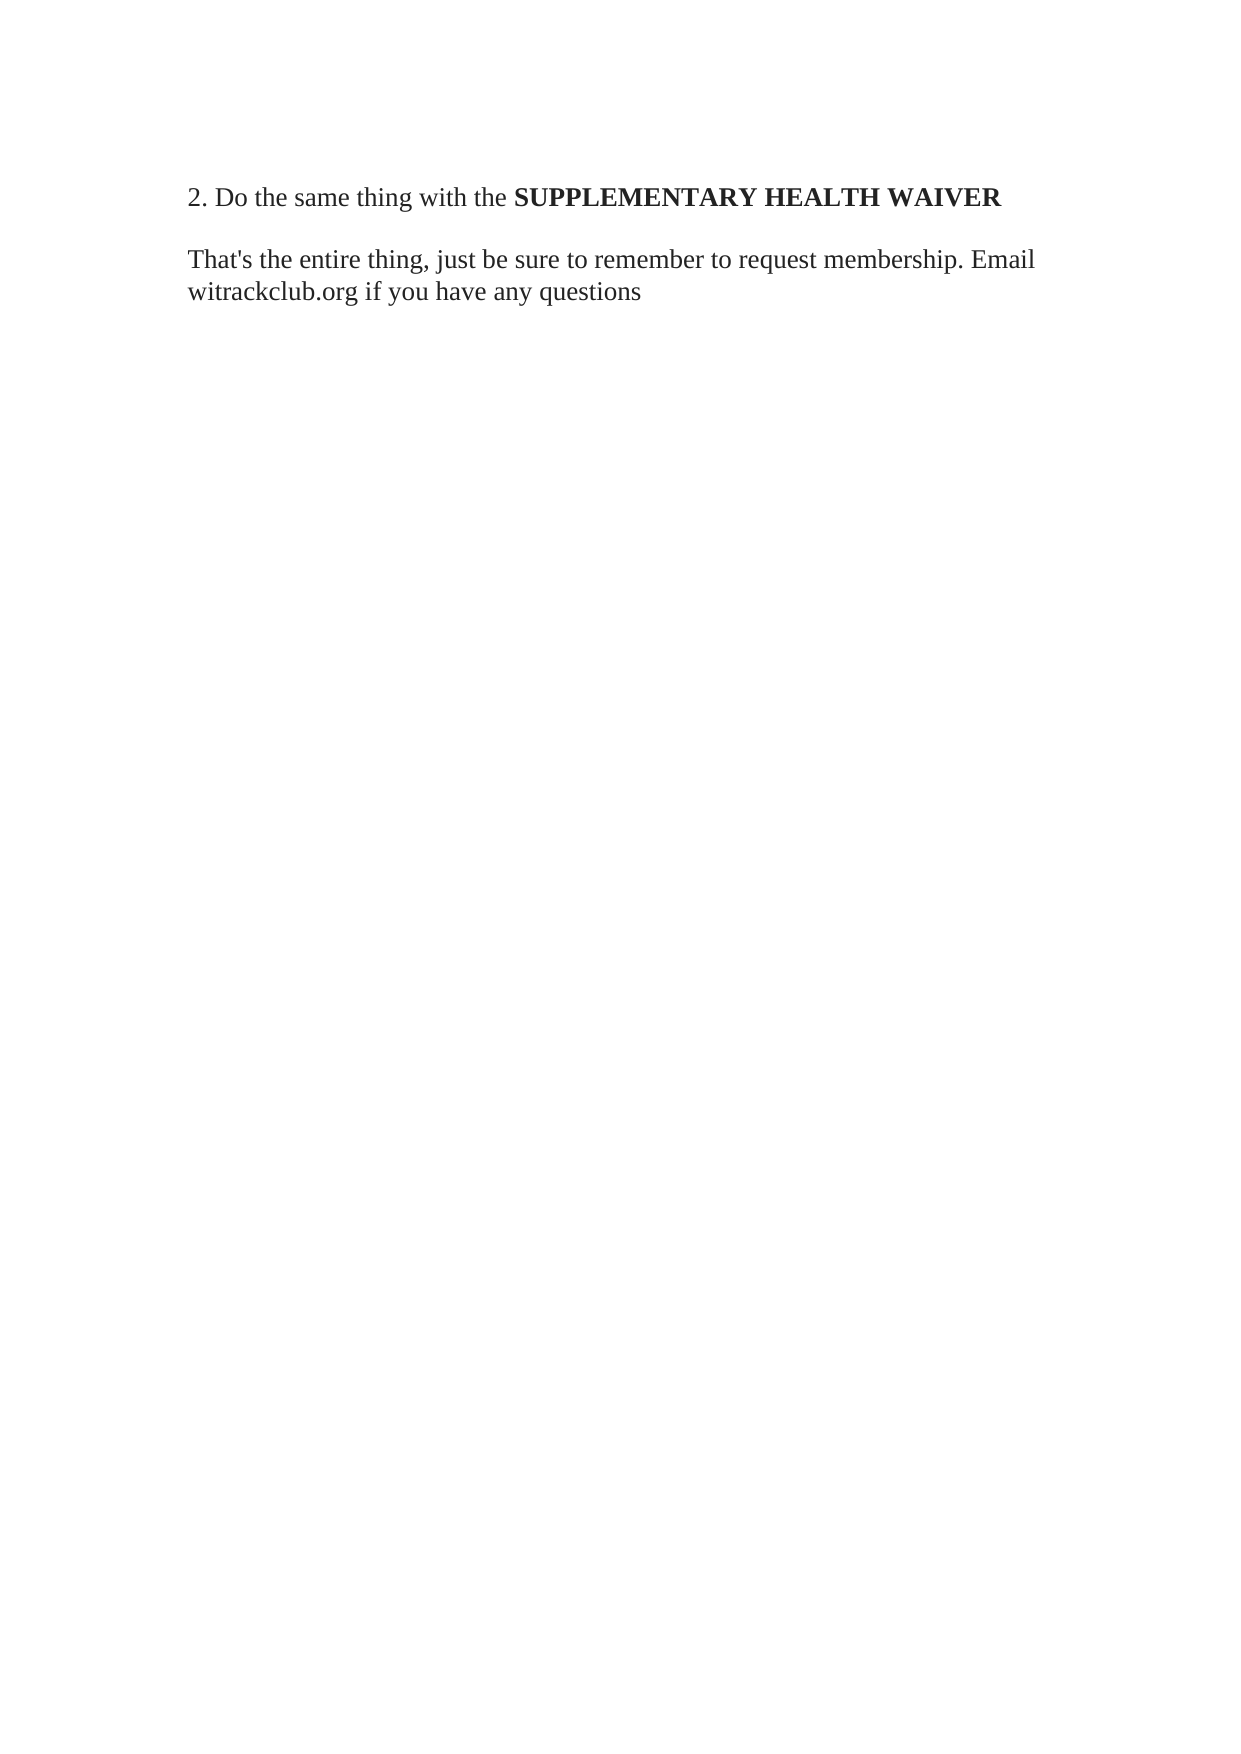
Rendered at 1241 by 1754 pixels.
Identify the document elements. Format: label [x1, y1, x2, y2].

text [187, 150, 1053, 306]
